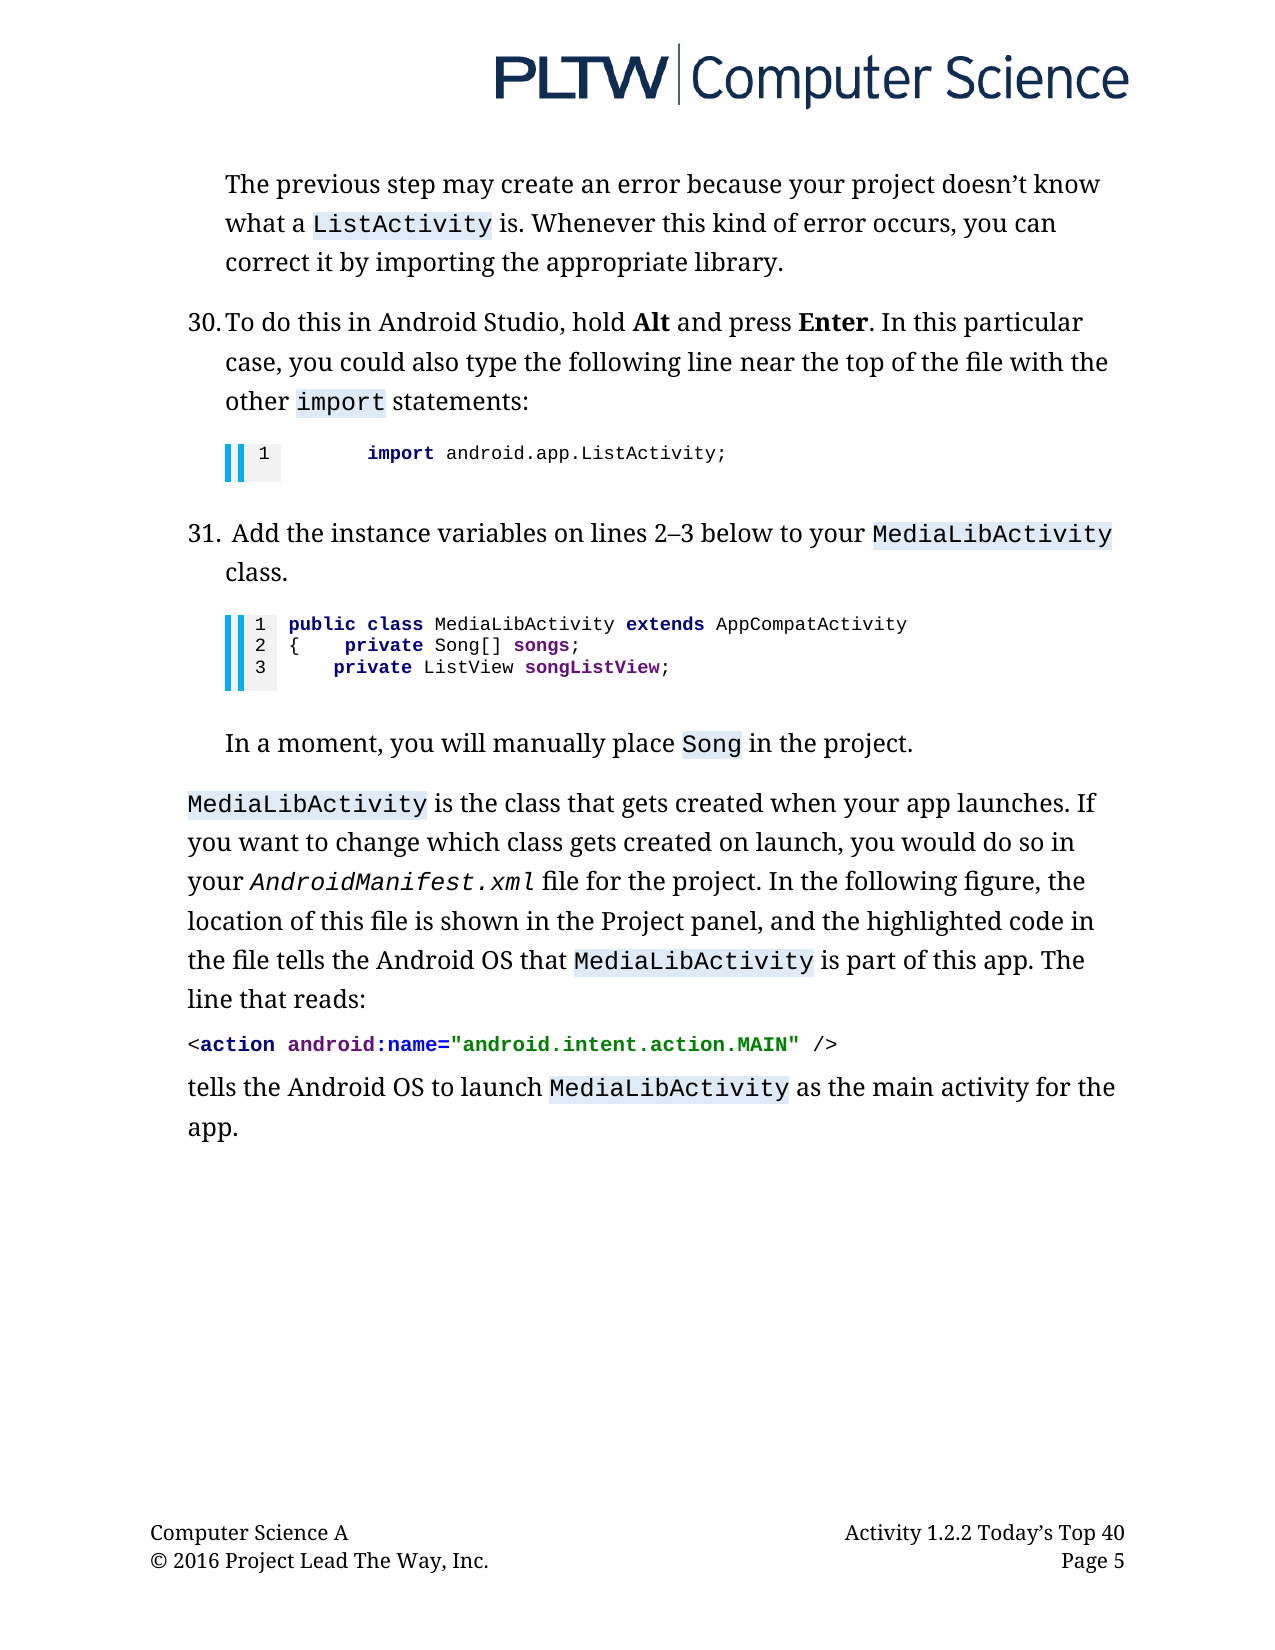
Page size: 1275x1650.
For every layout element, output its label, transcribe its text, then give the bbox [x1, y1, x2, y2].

picture [476, 15, 1144, 138]
list Add the instance variables on lines 2–3 below to your MediaLibActivity class. [187, 516, 1125, 589]
list To do this in Android Studio, hold Alt and press Enter. In this particular case, you could also type the following line near the top of the file with the other import statements: [187, 305, 1125, 418]
list In a moment, you will manually place Song in the project. [225, 725, 1125, 759]
list The previous step may create an error because your project doesn’t know what a ListActivity is. Whenever this kind of error occurs, you can correct it by importing the appropriate library. [225, 166, 1125, 279]
table_header 1 [244, 444, 281, 482]
table_header public class MediaLibActivity extends AppCompatActivity { private Song[] songs; private ListView songListView; [277, 615, 1038, 691]
list tells the Android OS to launch MediaLibActivity as the main activity for the app. [187, 1070, 1125, 1143]
text <action android:name="android.intent.action.MAIN" /> [187, 1034, 1125, 1057]
table_header 1 2 3 [244, 615, 277, 691]
table_header import android.app.ListActivity; [281, 444, 1042, 482]
list MediaLibActivity is the class that gets created when your app launches. If you want to change which class gets created on launch, you would do so in your AndroidManifest.xml file for the project. In the following figure, the location of this file is shown in the Project panel, and the highlighted code in the file tells the Android OS that MediaLibActivity is part of this app. The line that reads: [187, 786, 1125, 1016]
